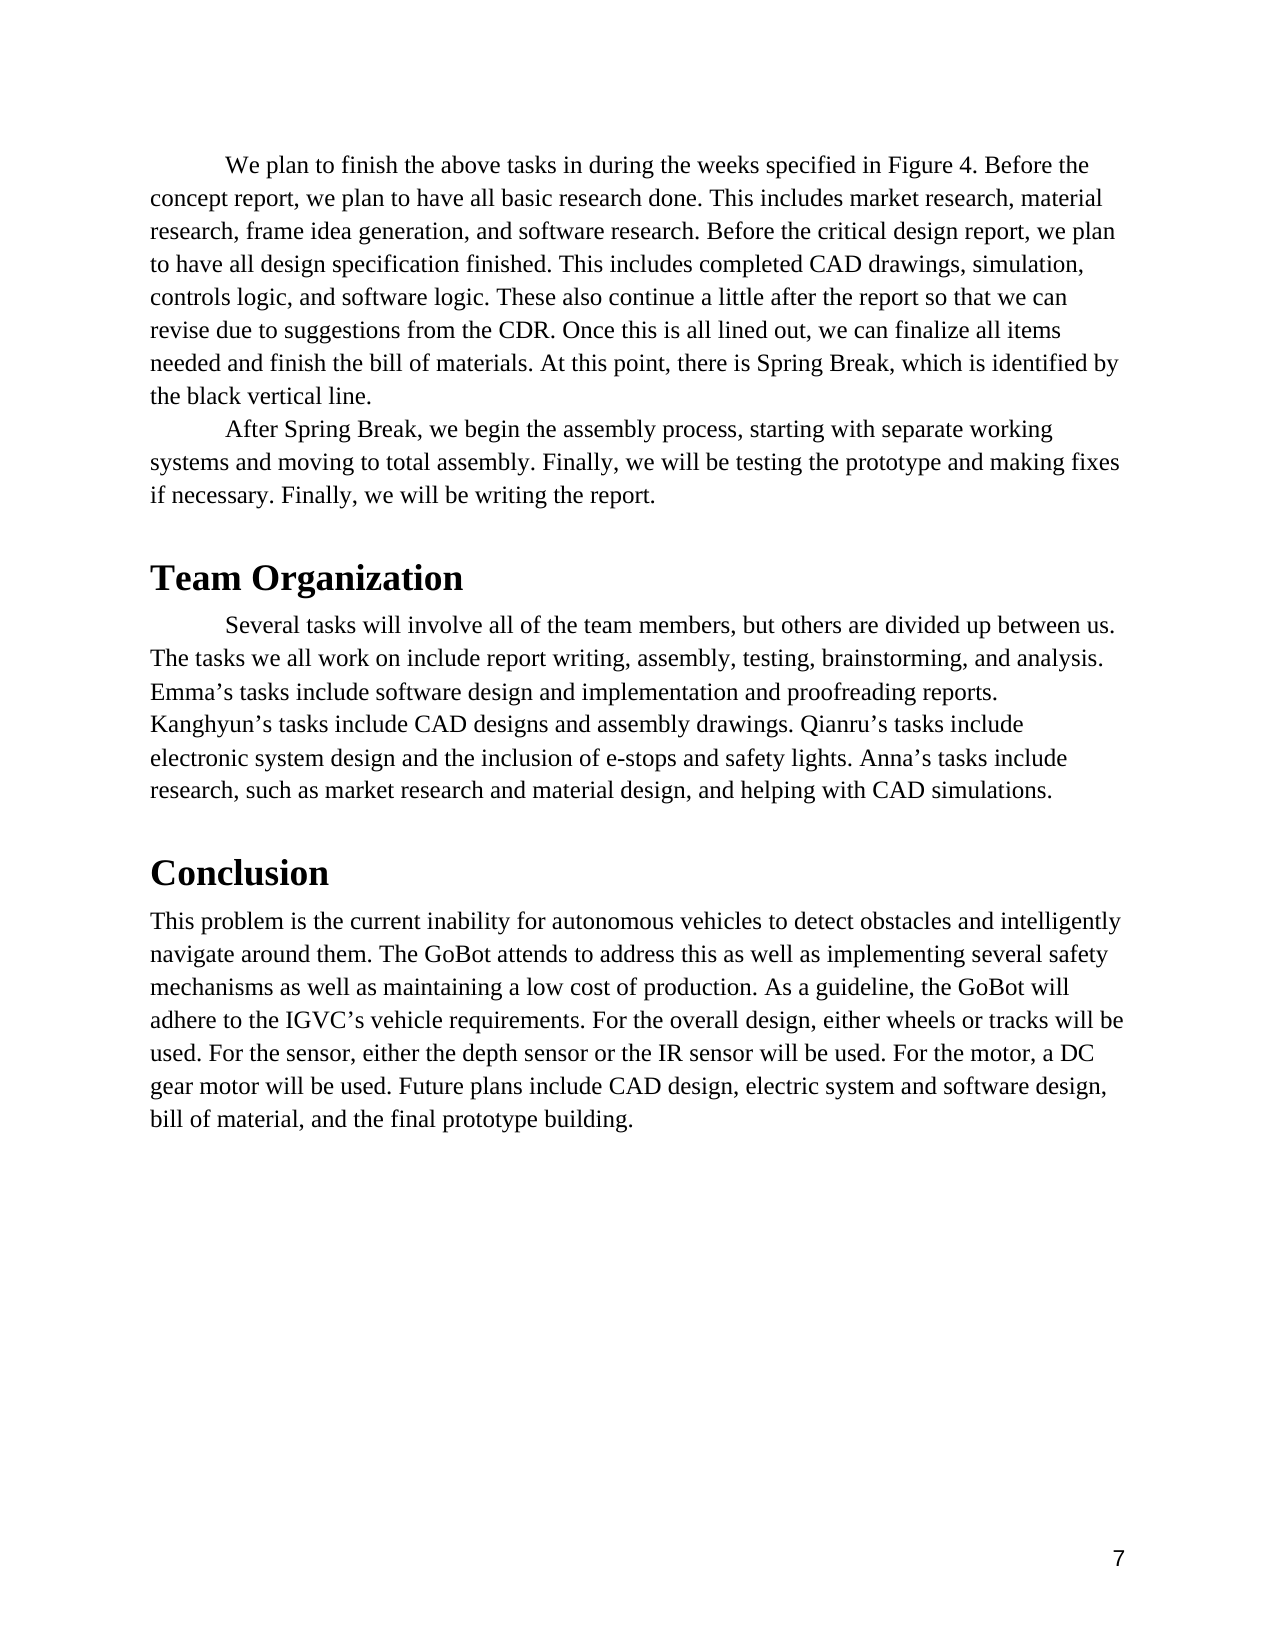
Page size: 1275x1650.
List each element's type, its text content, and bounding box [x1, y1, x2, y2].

text This problem is the current inability for autonomous vehicles to detect obstacles and intelligently navigate around them. The GoBot attends to address this as well as implementing several safety mechanisms as well as maintaining a low cost of production. As a guideline, the GoBot will adhere to the IGVC’s vehicle requirements. For the overall design, either wheels or tracks will be used. For the sensor, either the depth sensor or the IR sensor will be used. For the motor, a DC gear motor will be used. Future plans include CAD design, electric system and software design, bill of material, and the final prototype building. [150, 906, 1125, 1133]
text After Spring Break, we begin the assembly process, starting with separate working systems and moving to total assembly. Finally, we will be testing the prototype and making fixes if necessary. Finally, we will be writing the report. [150, 414, 1125, 509]
text Several tasks will involve all of the team members, but others are divided up between us. The tasks we all work on include report writing, assembly, testing, brainstorming, and analysis. Emma’s tasks include software design and implementation and proofreading reports. Kanghyun’s tasks include CAD designs and assembly drawings. Qianru’s tasks include electronic system design and the inclusion of e-stops and safety lights. Anna’s tasks include research, such as market research and material design, and helping with CAD simulations. [150, 611, 1125, 804]
subtitle Conclusion [150, 850, 1125, 893]
text We plan to finish the above tasks in during the weeks specified in Figure 4. Before the concept report, we plan to have all basic research done. This includes market research, material research, frame idea generation, and software research. Before the critical design report, we plan to have all design specification finished. This includes completed CAD drawings, simulation, controls logic, and software logic. These also continue a little after the report so that we can revise due to suggestions from the CDR. Once this is all lined out, we can finalize all items needed and finish the bill of materials. At this point, there is Spring Break, which is identified by the black vertical line. [150, 150, 1125, 410]
subtitle Team Organization [150, 555, 1125, 598]
